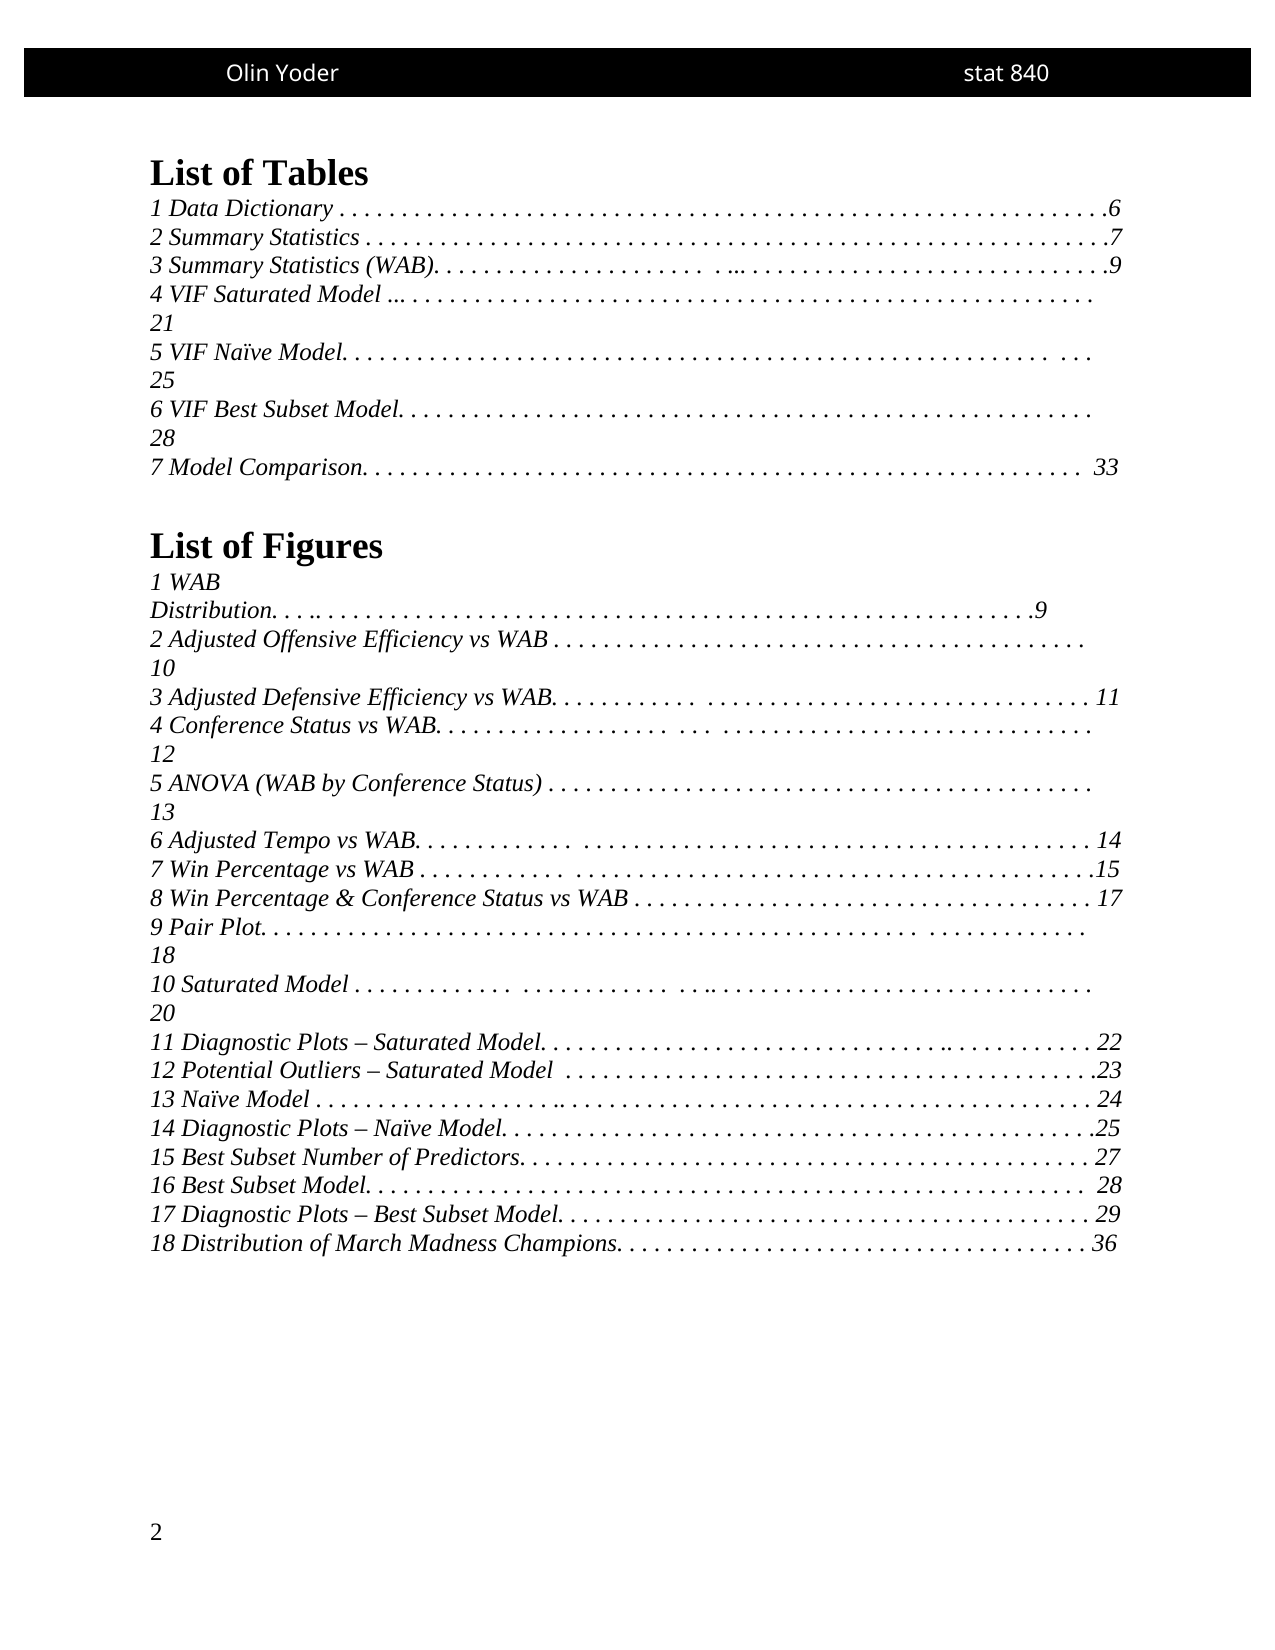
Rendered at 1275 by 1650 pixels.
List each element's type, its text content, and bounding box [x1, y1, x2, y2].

text List of Figures 1 WAB Distribution. . . .. . . . . . . . . . . . . . . . . . . . . . . . . . . . . . . . . . . . . . . . . . . . . . . . . . . . . . . . . .9 2 Adjusted Offensive Efficiency vs WAB . . . . . . . . . . . . . . . . . . . . . . . . . . . . . . . . . . . . . . . . . . . 10 3 Adjusted Defensive Efficiency vs WAB. . . . . . . . . . . . . . . . . . . . . . . . . . . . . . . . . . . . . . . . . . . 11 [150, 481, 1125, 711]
text 15 Best Subset Number of Predictors. . . . . . . . . . . . . . . . . . . . . . . . . . . . . . . . . . . . . . . . . . . . . . 27 [150, 1142, 1125, 1171]
text 9 Pair Plot. . . . . . . . . . . . . . . . . . . . . . . . . . . . . . . . . . . . . . . . . . . . . . . . . . . . . . . . . . . . . . . . . . 18 [150, 912, 1125, 969]
text 6 VIF Best Subset Model. . . . . . . . . . . . . . . . . . . . . . . . . . . . . . . . . . . . . . . . . . . . . . . . . . . . . . . . 28 [150, 394, 1125, 452]
text 12 Potential Outliers – Saturated Model . . . . . . . . . . . . . . . . . . . . . . . . . . . . . . . . . . . . . . . . . . .23 [150, 1056, 1125, 1084]
text 7 Win Percentage vs WAB . . . . . . . . . . . . . . . . . . . . . . . . . . . . . . . . . . . . . . . . . . . . . . . . . . . . . .15 [150, 854, 1125, 883]
text 16 Best Subset Model. . . . . . . . . . . . . . . . . . . . . . . . . . . . . . . . . . . . . . . . . . . . . . . . . . . . . . . . . . 28 [150, 1171, 1125, 1199]
text 8 Win Percentage & Conference Status vs WAB . . . . . . . . . . . . . . . . . . . . . . . . . . . . . . . . . . . . . 17 [150, 883, 1125, 912]
text 17 Diagnostic Plots – Best Subset Model. . . . . . . . . . . . . . . . . . . . . . . . . . . . . . . . . . . . . . . . . . . 29 [150, 1199, 1125, 1228]
text 10 Saturated Model . . . . . . . . . . . . . . . . . . . . . . . . . . . .. . . . . . . . . . . . . . . . . . . . . . . . . . . . . . . 20 [150, 969, 1125, 1027]
text 5 VIF Naïve Model. . . . . . . . . . . . . . . . . . . . . . . . . . . . . . . . . . . . . . . . . . . . . . . . . . . . . . . . . . . . 25 [150, 337, 1125, 394]
text 4 Conference Status vs WAB. . . . . . . . . . . . . . . . . . . . . . . . . . . . . . . . . . . . . . . . . . . . . . . . . . . . 12 5 ANOVA (WAB by Conference Status) . . . . . . . . . . . . . . . . . . . . . . . . . . . . . . . . . . . . . . . . . . . . 13 [150, 711, 1125, 826]
text 7 Model Comparison. . . . . . . . . . . . . . . . . . . . . . . . . . . . . . . . . . . . . . . . . . . . . . . . . . . . . . . . . . 33 [150, 452, 1125, 481]
text 11 Diagnostic Plots – Saturated Model. . . . . . . . . . . . . . . . . . . . . . . . . . . . . . . . .. . . . . . . . . . . . 22 [150, 1027, 1125, 1056]
text 13 Naïve Model . . . . . . . . . . . . . . . . . . . .. . . . . . . . . . . . . . . . . . . . . . . . . . . . . . . . . . . . . . . . . . . 24 [150, 1084, 1125, 1113]
text 14 Diagnostic Plots – Naïve Model. . . . . . . . . . . . . . . . . . . . . . . . . . . . . . . . . . . . . . . . . . . . . . . .25 [150, 1113, 1125, 1142]
text 6 Adjusted Tempo vs WAB. . . . . . . . . . . . . . . . . . . . . . . . . . . . . . . . . . . . . . . . . . . . . . . . . . . . . . 14 [150, 826, 1125, 854]
text List of Tables 1 Data Dictionary . . . . . . . . . . . . . . . . . . . . . . . . . . . . . . . . . . . . . . . . . . . . . . . . . . . . . . . . . . . . . .6 2 Summary Statistics . . . . . . . . . . . . . . . . . . . . . . . . . . . . . . . . . . . . . . . . . . . . . . . . . . . . . . . . . . . .7 3 Summary Statistics (WAB). . . . . . . . . . . . . . . . . . . . . . . ... . . . . . . . . . . . . . . . . . . . . . . . . . . . . .9 4 VIF Saturated Model ... . . . . . . . . . . . . . . . . . . . . . . . . . . . . . . . . . . . . . . . . . . . . . . . . . . . . . . . 21 [150, 150, 1125, 337]
text 18 Distribution of March Madness Champions. . . . . . . . . . . . . . . . . . . . . . . . . . . . . . . . . . . . . . 36 [150, 1228, 1125, 1257]
